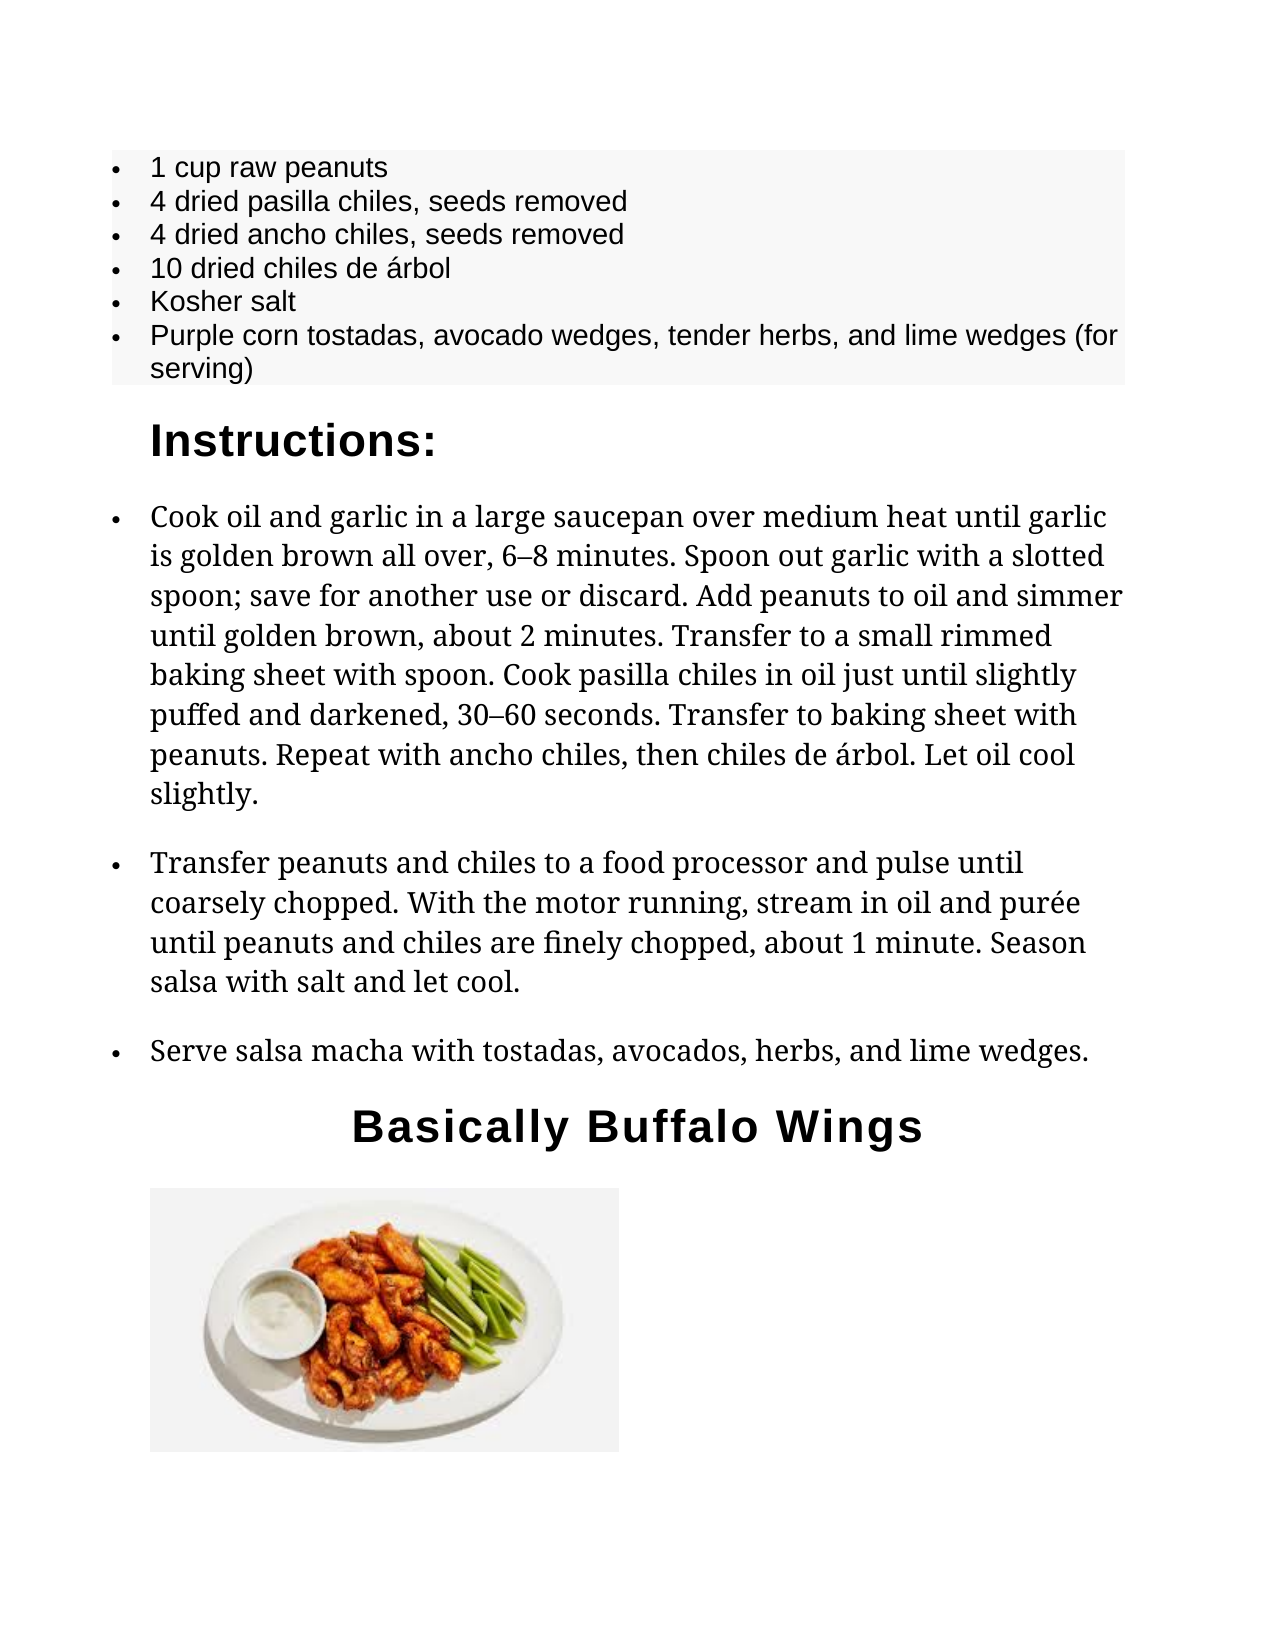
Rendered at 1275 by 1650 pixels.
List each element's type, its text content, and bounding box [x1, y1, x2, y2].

list Transfer peanuts and chiles to a food processor and pulse until coarsely chopped. With the motor running, stream in oil and purée until peanuts and chiles are finely chopped, about 1 minute. Season salsa with salt and let cool. [112, 842, 1125, 1001]
list 4 dried pasilla chiles, seeds removed [112, 183, 1125, 217]
list 4 dried ancho chiles, seeds removed [112, 217, 1125, 251]
list Serve salsa macha with tostadas, avocados, herbs, and lime wedges. [112, 1030, 1125, 1070]
picture [150, 1188, 619, 1452]
text Instructions: [150, 414, 1125, 467]
list Purple corn tostadas, avocado wedges, tender herbs, and lime wedges (for serving) [112, 318, 1125, 385]
list Kosher salt [112, 284, 1125, 318]
subtitle Basically Buffalo Wings [150, 1099, 1125, 1152]
list Cook oil and garlic in a large saucepan over medium heat until garlic is golden brown all over, 6–8 minutes. Spoon out garlic with a slotted spoon; save for another use or discard. Add peanuts to oil and simmer until golden brown, about 2 minutes. Transfer to a small rimmed baking sheet with spoon. Cook pasilla chiles in oil just until slightly puffed and darkened, 30–60 seconds. Transfer to baking sheet with peanuts. Repeat with ancho chiles, then chiles de árbol. Let oil cool slightly. [112, 496, 1125, 813]
list 1 cup raw peanuts [112, 150, 1125, 183]
list 10 dried chiles de árbol [112, 251, 1125, 284]
